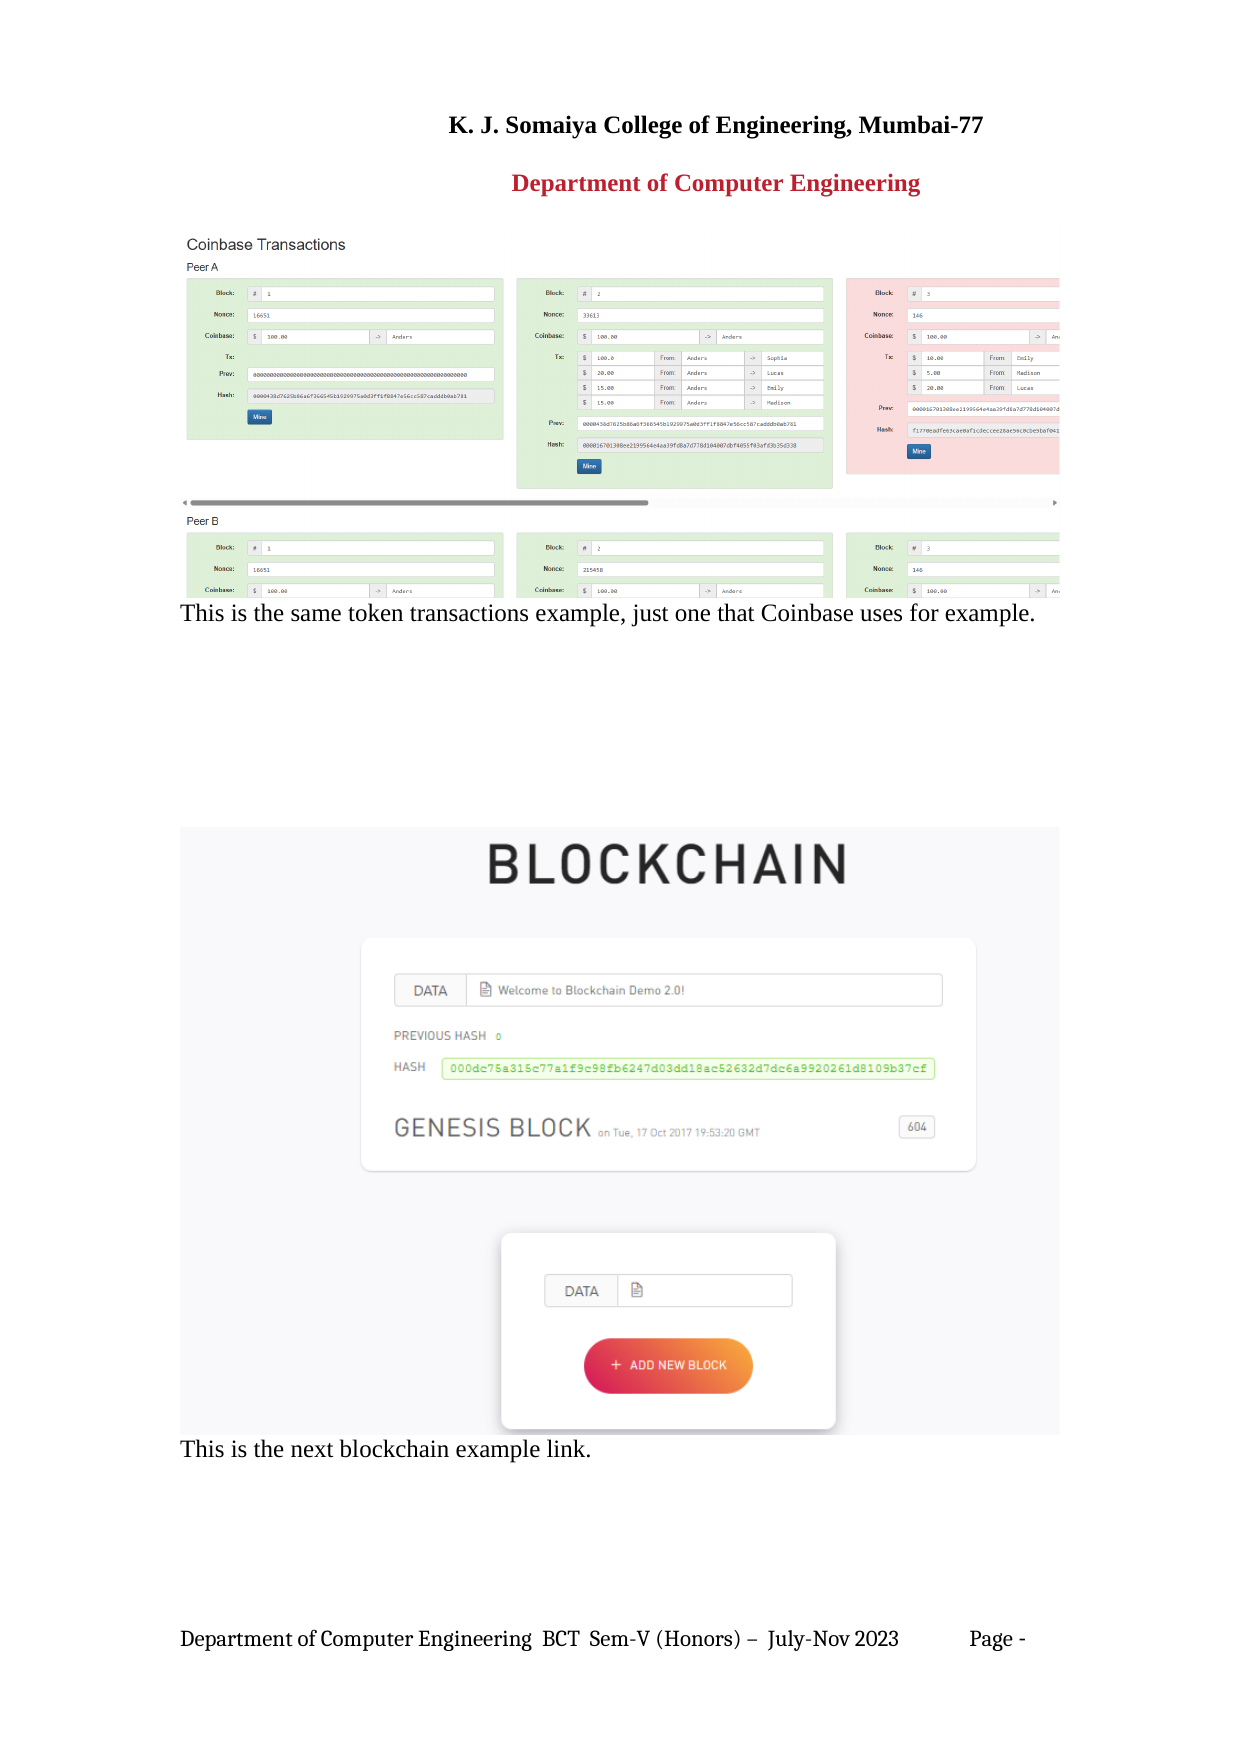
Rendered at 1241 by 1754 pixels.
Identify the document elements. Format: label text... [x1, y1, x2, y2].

text This is the next blockchain example link. [180, 1435, 1060, 1463]
picture [180, 229, 1061, 598]
picture [180, 827, 1060, 1435]
text This is the same token transactions example, just one that Coinbase uses for example. [180, 598, 1060, 627]
